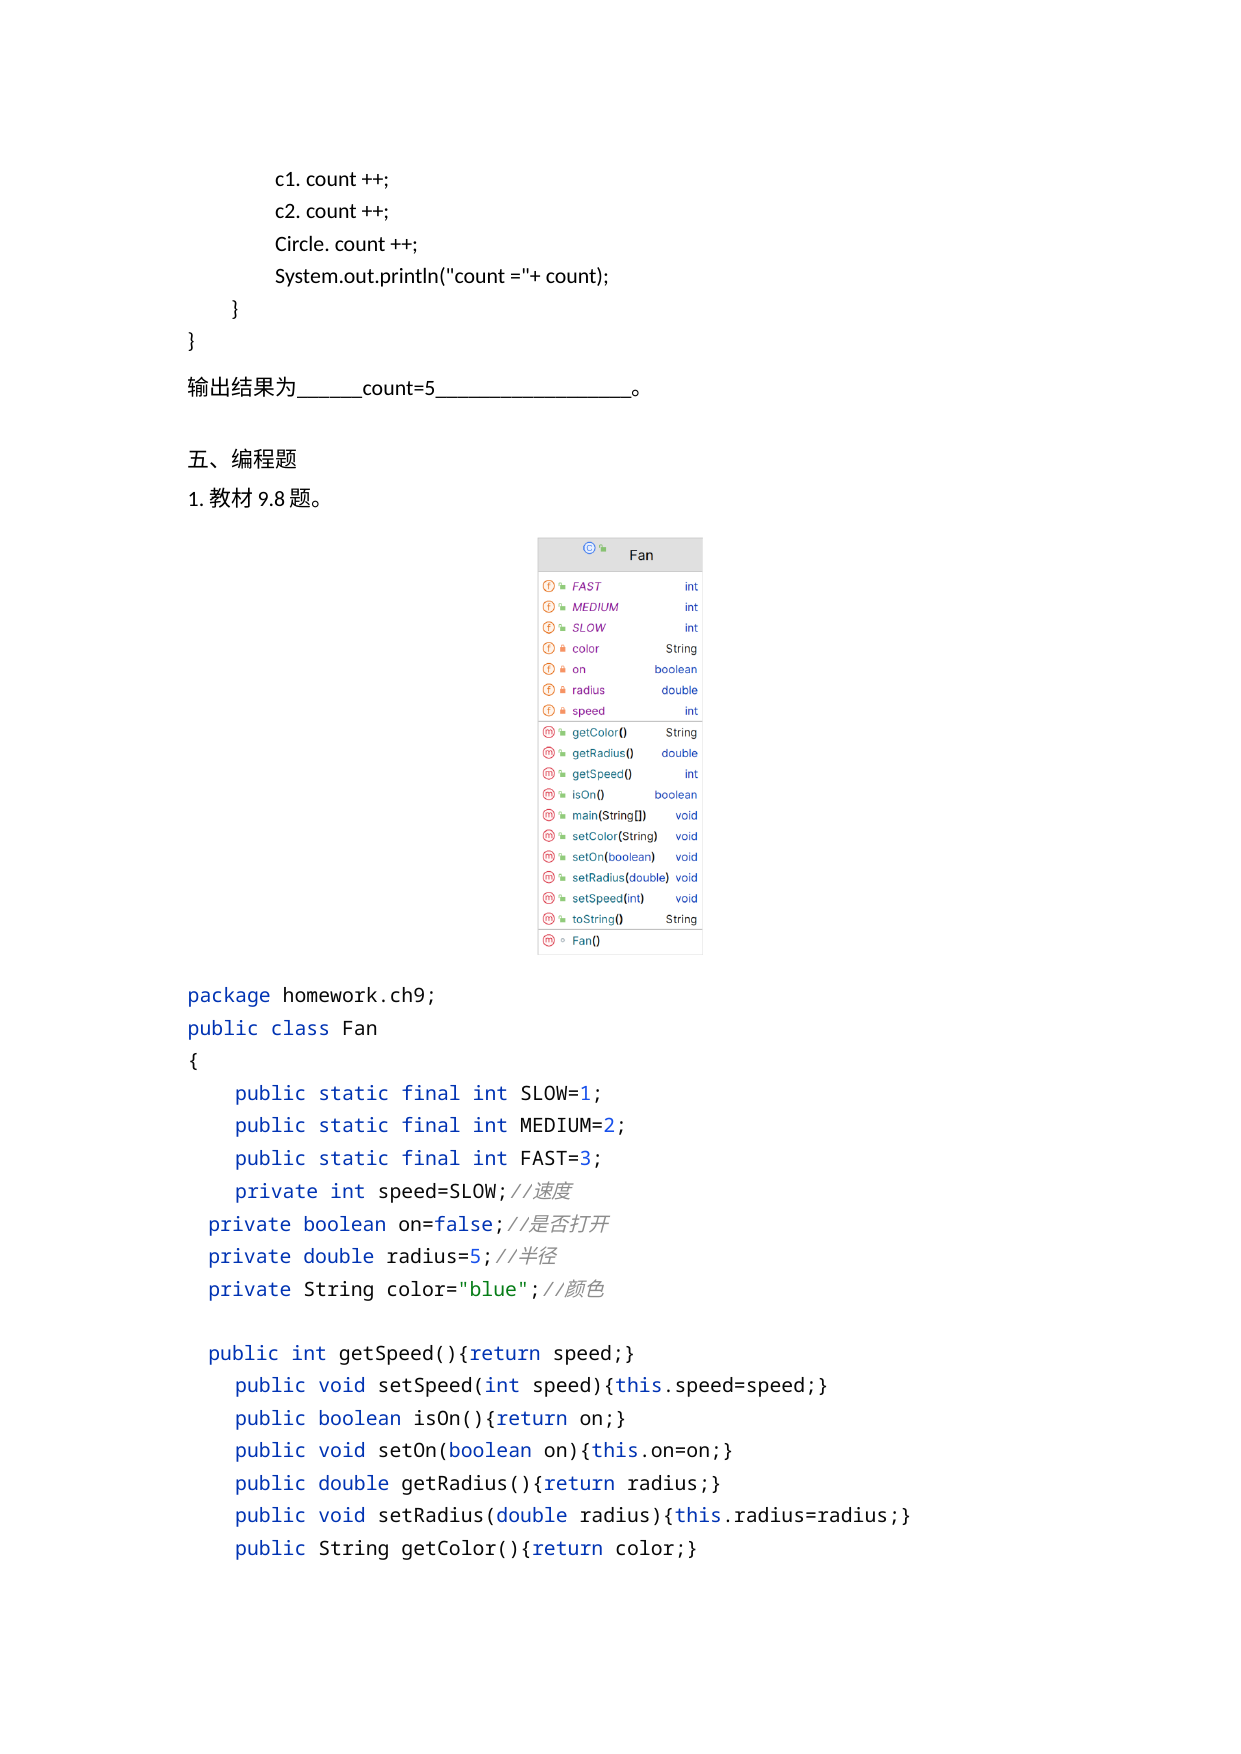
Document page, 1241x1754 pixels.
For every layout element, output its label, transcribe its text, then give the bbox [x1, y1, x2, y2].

picture [520, 520, 720, 972]
text c2. count ++; [187, 194, 1053, 227]
text System.out.println("count ="+ count); [187, 259, 1053, 292]
text } [187, 292, 1053, 324]
text } [187, 324, 1053, 357]
text c1. count ++; [187, 162, 1053, 194]
text 输出结果为______count=5__________________。 [187, 370, 1053, 402]
text Circle. count ++; [187, 227, 1053, 259]
list 五、编程题 [187, 442, 1053, 473]
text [187, 979, 1053, 1564]
list 1. 教材9.8题。 [187, 481, 1053, 513]
